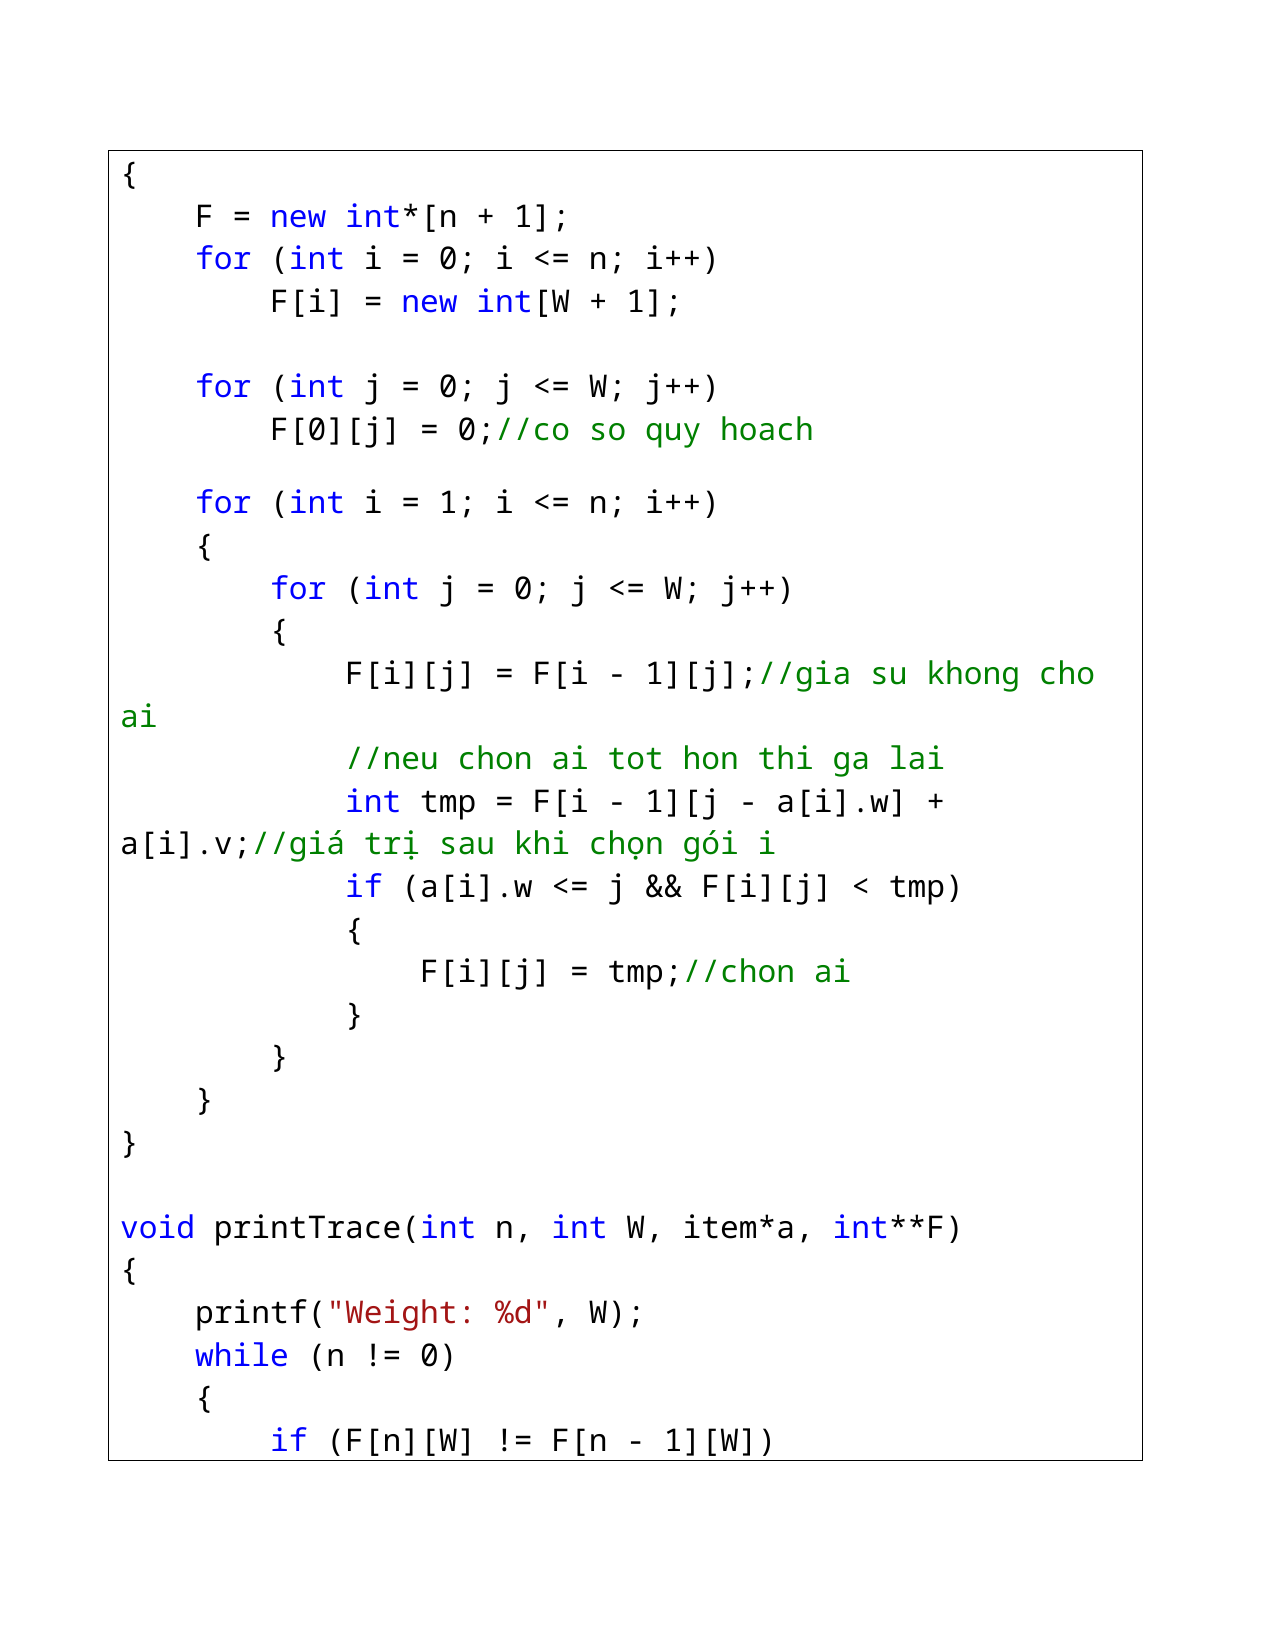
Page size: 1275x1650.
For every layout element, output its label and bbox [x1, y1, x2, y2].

table_header [109, 151, 1142, 1460]
